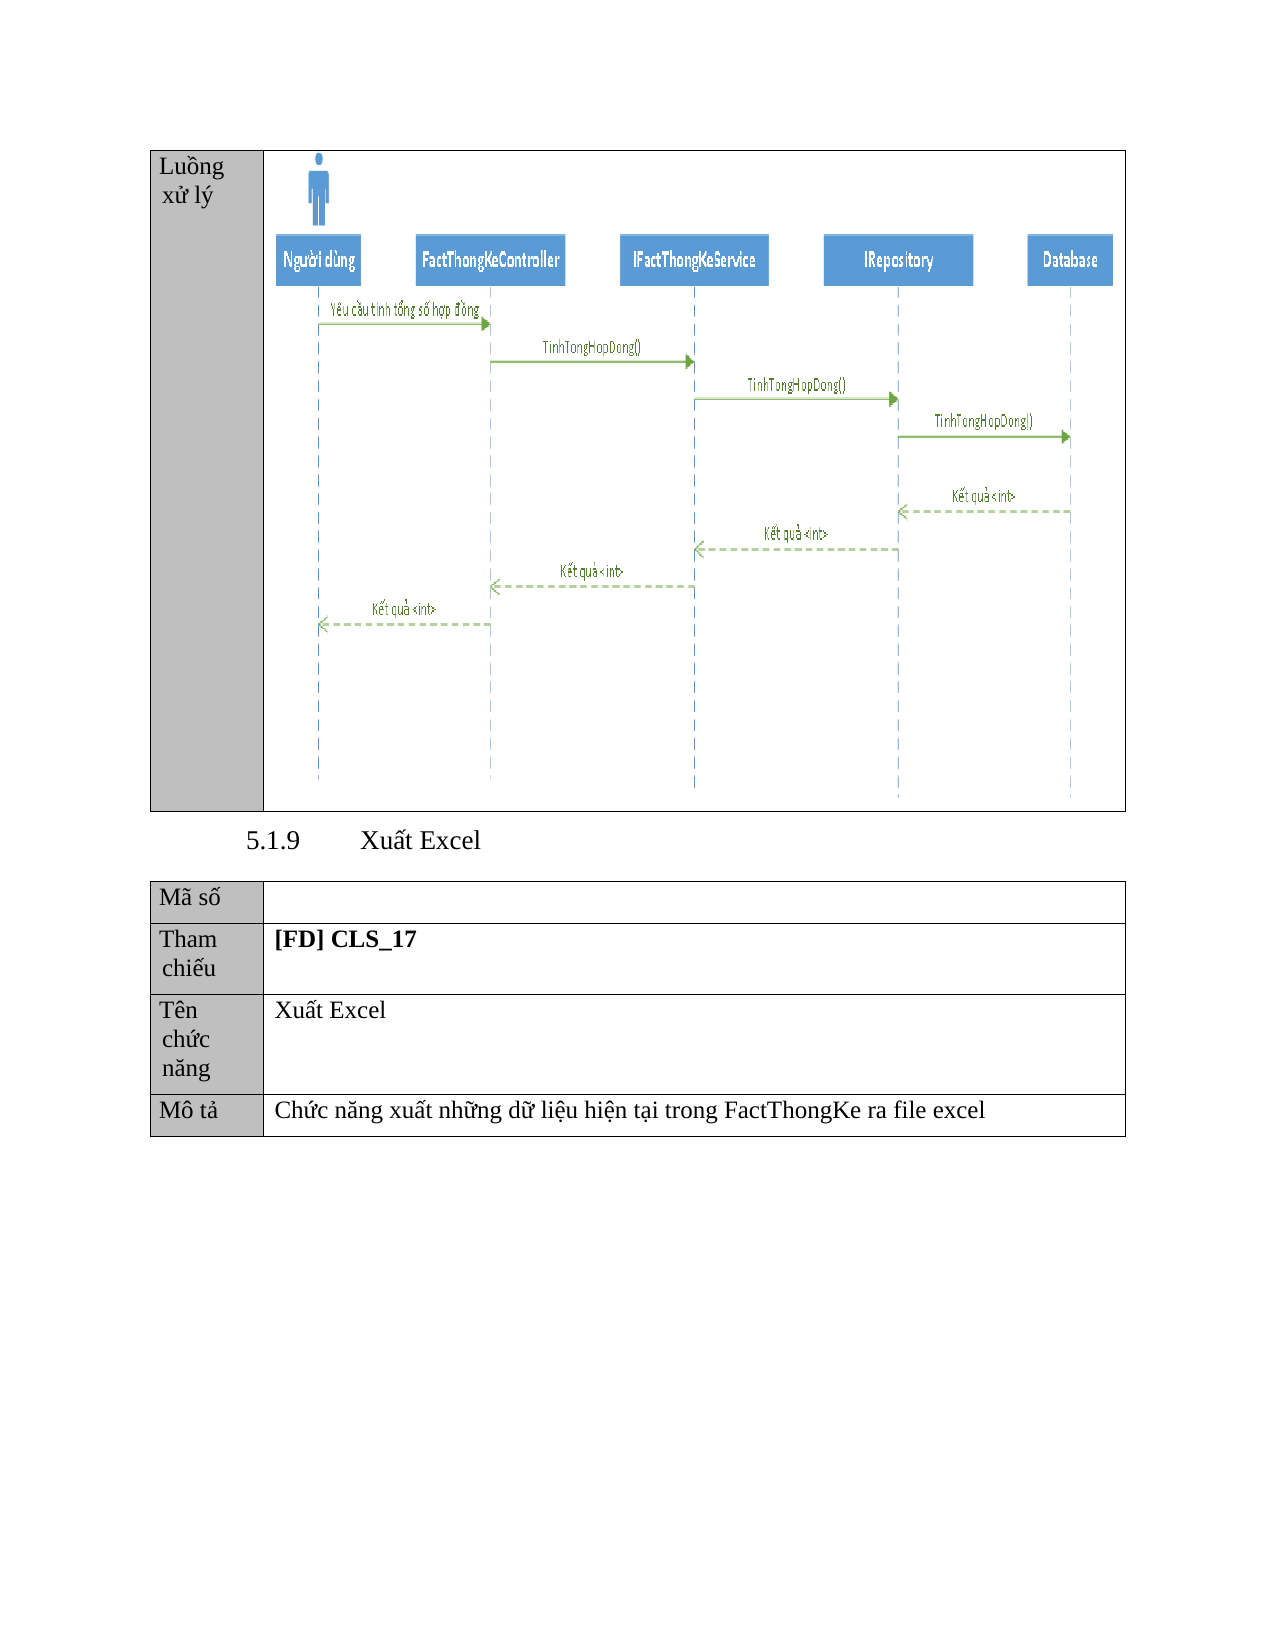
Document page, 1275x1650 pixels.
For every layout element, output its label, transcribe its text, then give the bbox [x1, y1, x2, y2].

table_cell Luồng xử lý [151, 151, 263, 811]
table_header [264, 882, 1125, 923]
table_cell Mô tả [151, 1095, 263, 1136]
table_header Mã số [151, 882, 263, 923]
table_cell Xuất Excel [264, 995, 1125, 1094]
table_cell [FD] CLS_17 [264, 924, 1125, 994]
table_cell Tên chức năng [151, 995, 263, 1094]
table_cell Chức năng xuất những dữ liệu hiện tại trong FactThongKe ra file excel [264, 1095, 1125, 1136]
picture [274, 151, 1114, 799]
table_cell [264, 151, 1125, 811]
list Xuất Excel [300, 824, 1125, 855]
table_cell Tham chiếu [151, 924, 263, 994]
